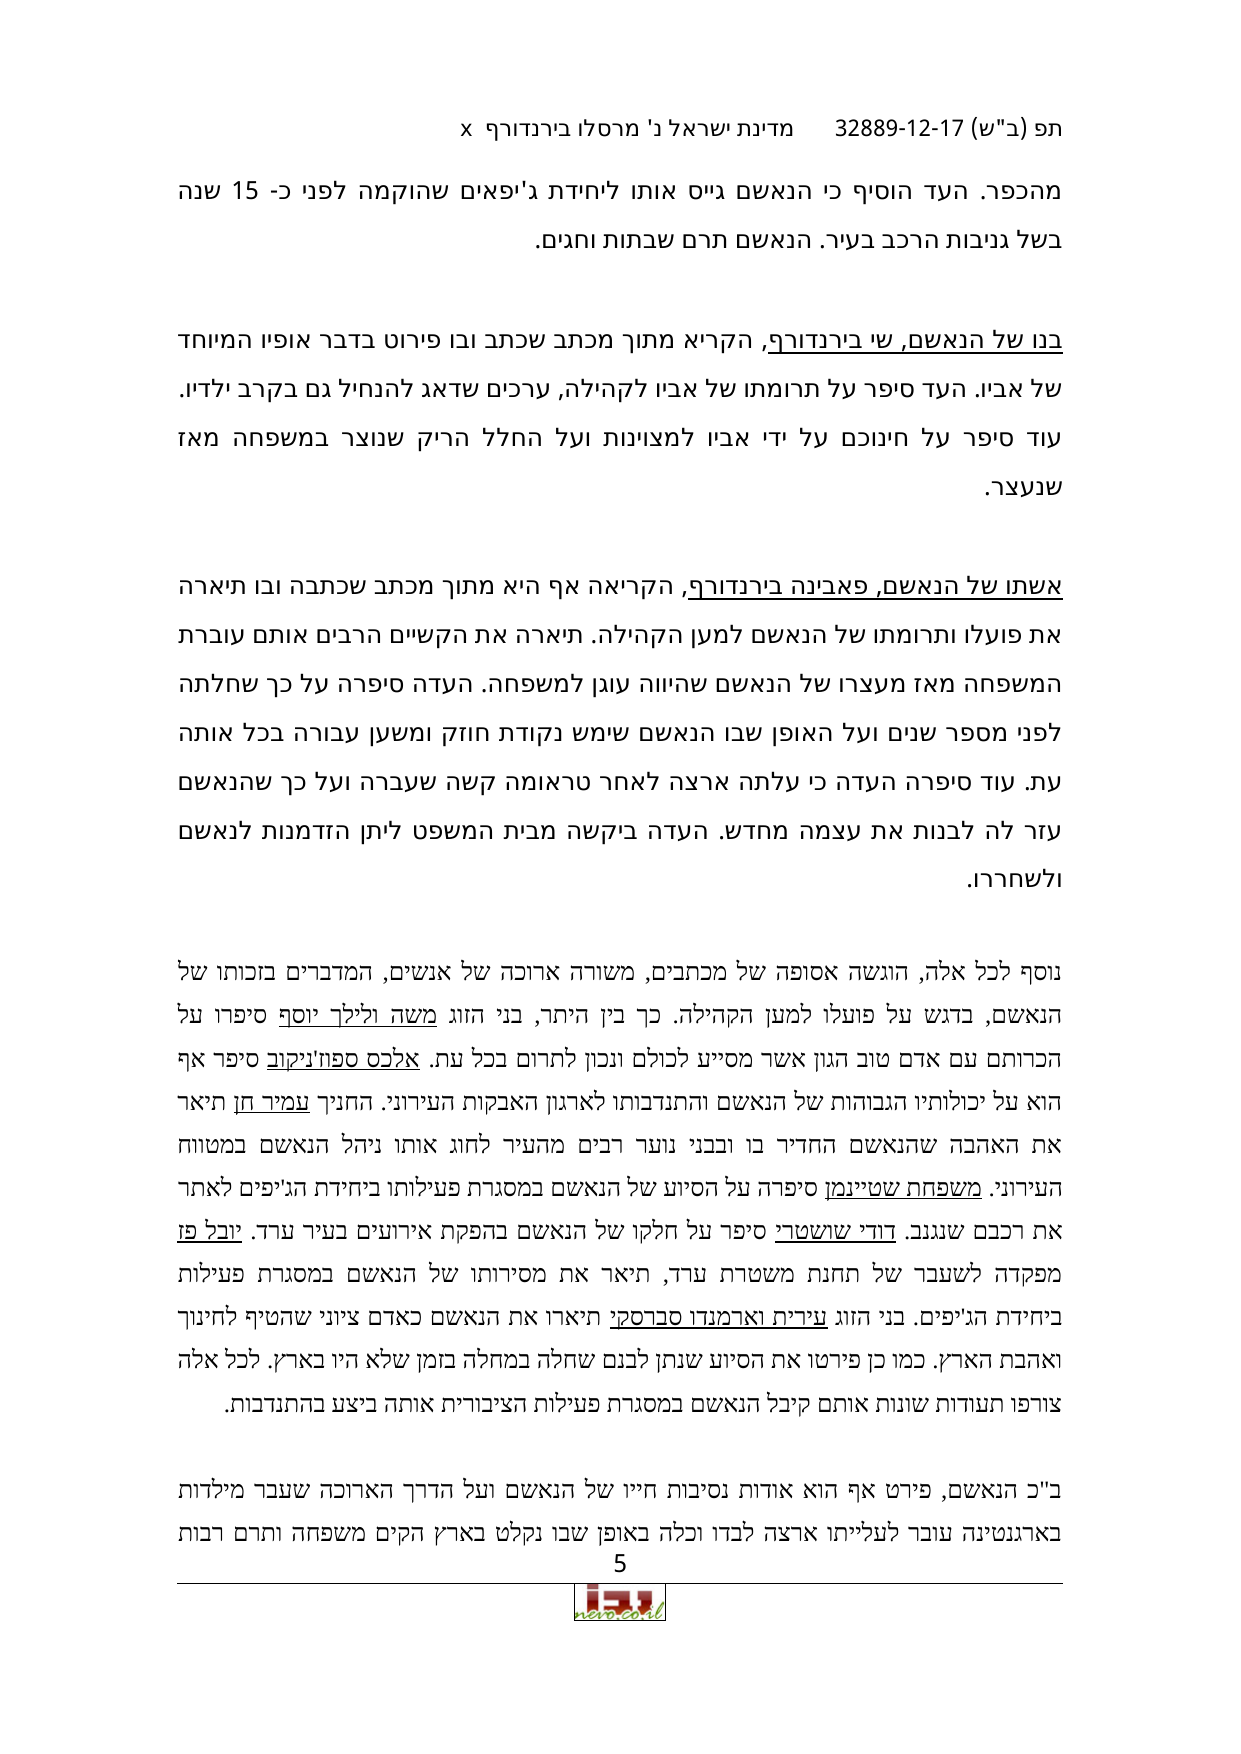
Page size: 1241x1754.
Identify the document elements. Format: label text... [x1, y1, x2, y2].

text נוסף לכל אלה, הוגשה אסופה של מכתבים, משורה ארוכה של אנשים, המדברים בזכותו של הנאשם, בדגש על פועלו למען הקהילה. כך בין היתר, בני הזוג משה ולילך יוסף סיפרו על הכרותם עם אדם טוב הגון אשר מסייע לכולם ונכון לתרום בכל עת. אלכס ספוז'ניקוב סיפר אף הוא על יכולותיו הגבוהות של הנאשם והתנדבותו לארגון האבקות העירוני. החניך עמיר חן תיאר את האהבה שהנאשם החדיר בו ובבני נוער רבים מהעיר לחוג אותו ניהל הנאשם במטווח העירוני. משפחת שטיינמן סיפרה על הסיוע של הנאשם במסגרת פעילותו ביחידת הג'יפים לאתר את רכבם שנגנב. דודי שושטרי סיפר על חלקו של הנאשם בהפקת אירועים בעיר ערד. יובל פז מפקדה לשעבר של תחנת משטרת ערד, תיאר את מסירותו של הנאשם במסגרת פעילות ביחידת הג'יפים. בני הזוג עירית וארמנדו סברסקי תיארו את הנאשם כאדם ציוני שהטיף לחינוך ואהבת הארץ. כמו כן פירטו את הסיוע שנתן לבנם שחלה במחלה בזמן שלא היו בארץ. לכל אלה צורפו תעודות שונות אותם קיבל הנאשם במסגרת פעילות הציבורית אותה ביצע בהתנדבות. [177, 957, 1063, 1417]
text בנו של הנאשם, שי בירנדורף, הקריא מתוך מכתב שכתב ובו פירוט בדבר אופיו המיוחד של אביו. העד סיפר על תרומתו של אביו לקהילה, ערכים שדאג להנחיל גם בקרב ילדיו. עוד סיפר על חינוכם על ידי אביו למצוינות ועל החלל הריק שנוצר במשפחה מאז שנעצר. [177, 326, 1063, 505]
text אשתו של הנאשם, פאבינה בירנדורף, הקריאה אף היא מתוך מכתב שכתבה ובו תיארה את פועלו ותרומתו של הנאשם למען הקהילה. תיארה את הקשיים הרבים אותם עוברת המשפחה מאז מעצרו של הנאשם שהיווה עוגן למשפחה. העדה סיפרה על כך שחלתה לפני מספר שנים ועל האופן שבו הנאשם שימש נקודת חוזק ומשען עבורה בכל אותה עת. עוד סיפרה העדה כי עלתה ארצה לאחר טראומה קשה שעברה ועל כך שהנאשם עזר לה לבנות את עצמה מחדש. העדה ביקשה מבית המשפט ליתן הזדמנות לנאשם ולשחררו. [177, 572, 1063, 898]
picture [575, 1584, 665, 1620]
